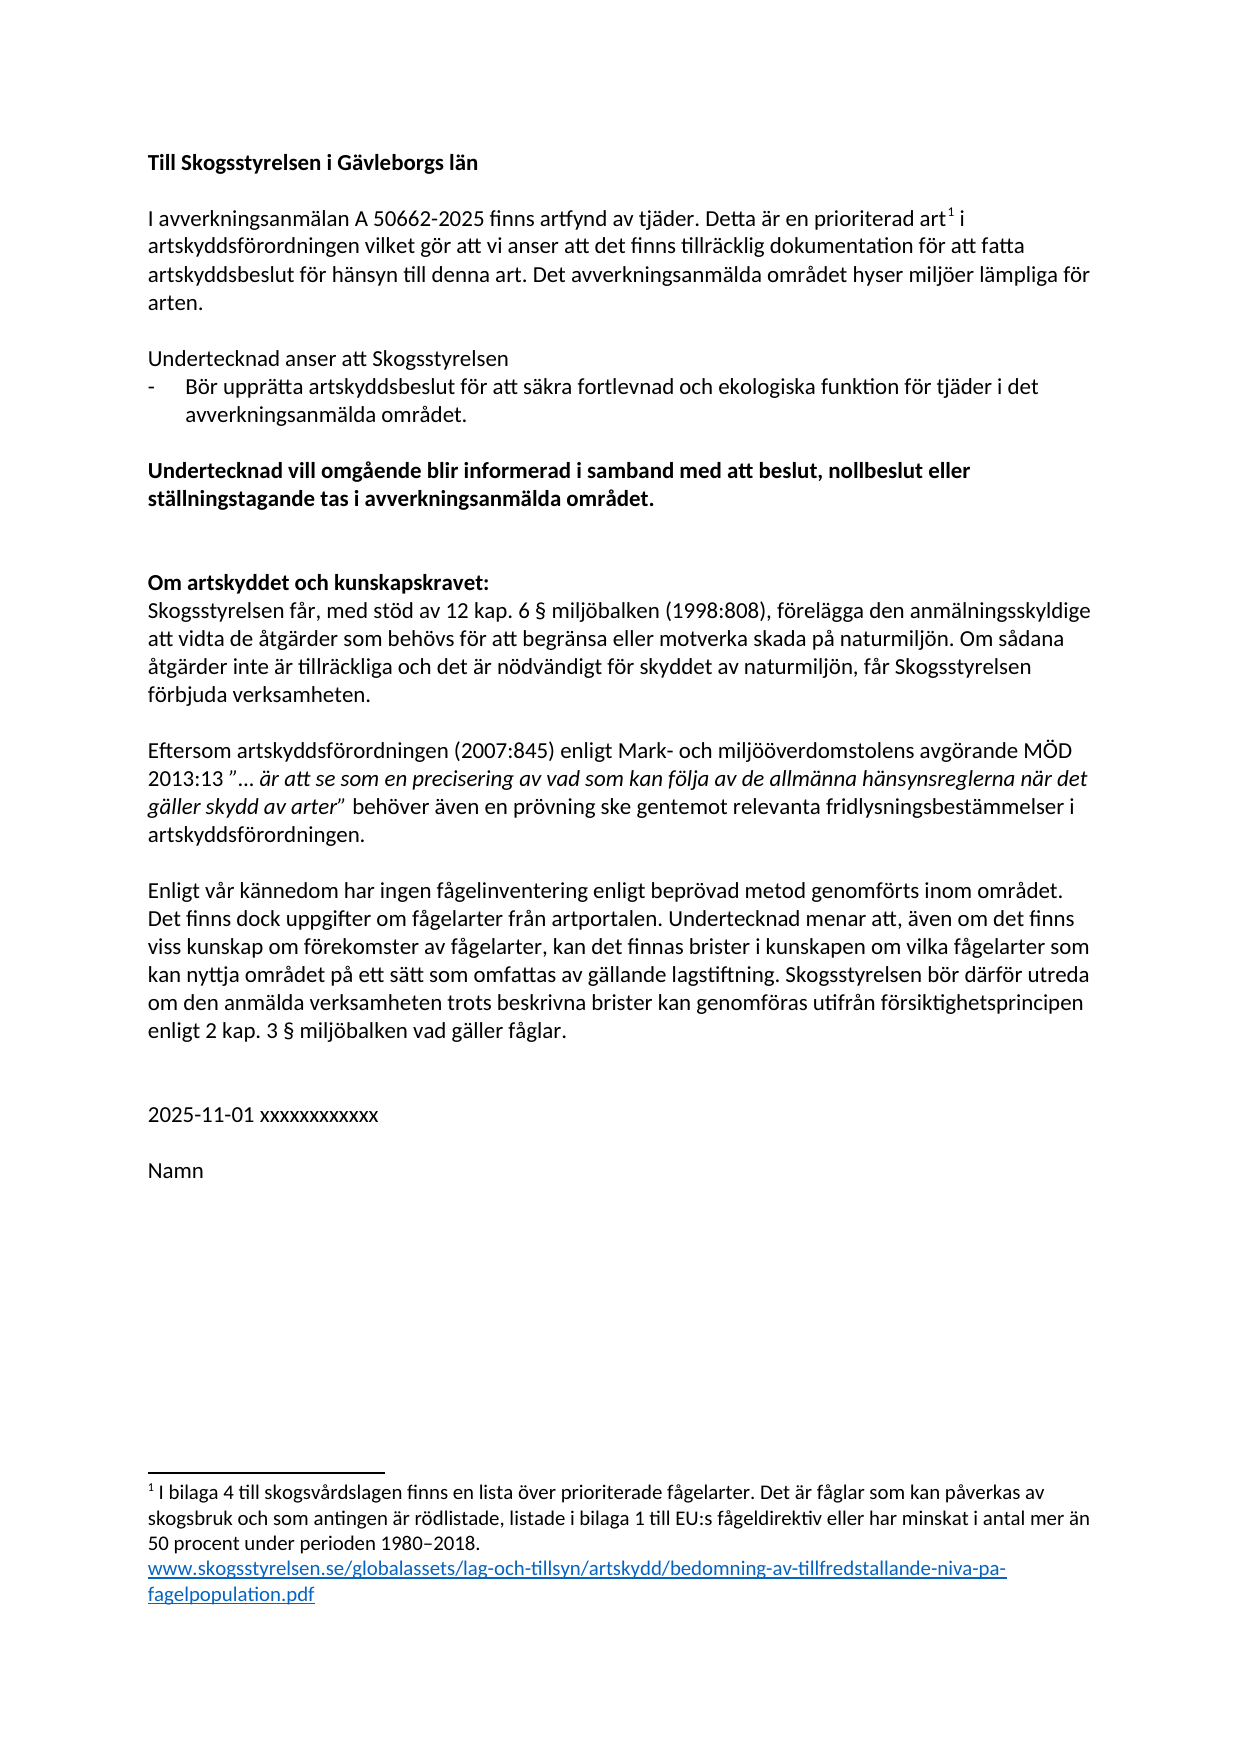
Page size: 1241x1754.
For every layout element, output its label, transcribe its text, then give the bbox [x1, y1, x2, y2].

text Om artskyddet och kunskapskravet: [148, 568, 1093, 596]
text Eftersom artskyddsförordningen (2007:845) enligt Mark- och miljööverdomstolens avgörande MÖD 2013:13 ”… är att se som en precisering av vad som kan följa av de allmänna hänsynsreglerna när det [148, 736, 1093, 792]
list Bör upprätta artskyddsbeslut för att säkra fortlevnad och ekologiska funktion för tjäder i det avverkningsanmälda området. [148, 372, 1093, 428]
text Undertecknad vill omgående blir informerad i samband med att beslut, nollbeslut eller ställningstagande tas i avverkningsanmälda området. [148, 456, 1093, 512]
text gäller skydd av arter” behöver även en prövning ske gentemot relevanta fridlysningsbestämmelser i artskyddsförordningen. [148, 792, 1093, 848]
text Undertecknad anser att Skogsstyrelsen [148, 344, 1093, 372]
text I avverkningsanmälan A 50662-2025 finns artfynd av tjäder. Detta är en prioriterad art i artskyddsförordningen vilket gör att vi anser att det finns tillräcklig dokumentation för att fatta artskyddsbeslut för hänsyn till denna art. Det avverkningsanmälda området hyser miljöer lämpliga för arten. [148, 204, 1093, 316]
text 2025-11-01 xxxxxxxxxxxx [148, 1100, 1093, 1128]
text Till Skogsstyrelsen i Gävleborgs län [148, 148, 1093, 176]
text Skogsstyrelsen får, med stöd av 12 kap. 6 § miljöbalken (1998:808), förelägga den anmälningsskyldige att vidta de åtgärder som behövs för att begränsa eller motverka skada på naturmiljön. Om sådana åtgärder inte är tillräckliga och det är nödvändigt för skyddet av naturmiljön, får Skogsstyrelsen förbjuda verksamheten. [148, 596, 1093, 708]
text Enligt vår kännedom har ingen fågelinventering enligt beprövad metod genomförts inom området. Det finns dock uppgifter om fågelarter från artportalen. Undertecknad menar att, även om det finns viss kunskap om förekomster av fågelarter, kan det finnas brister i kunskapen om vilka fågelarter som kan nyttja området på ett sätt som omfattas av gällande lagstiftning. Skogsstyrelsen bör därför utreda om den anmälda verksamheten trots beskrivna brister kan genomföras utifrån försiktighetsprincipen enligt 2 kap. 3 § miljöbalken vad gäller fåglar. [148, 876, 1093, 1044]
text Namn [148, 1156, 1093, 1184]
